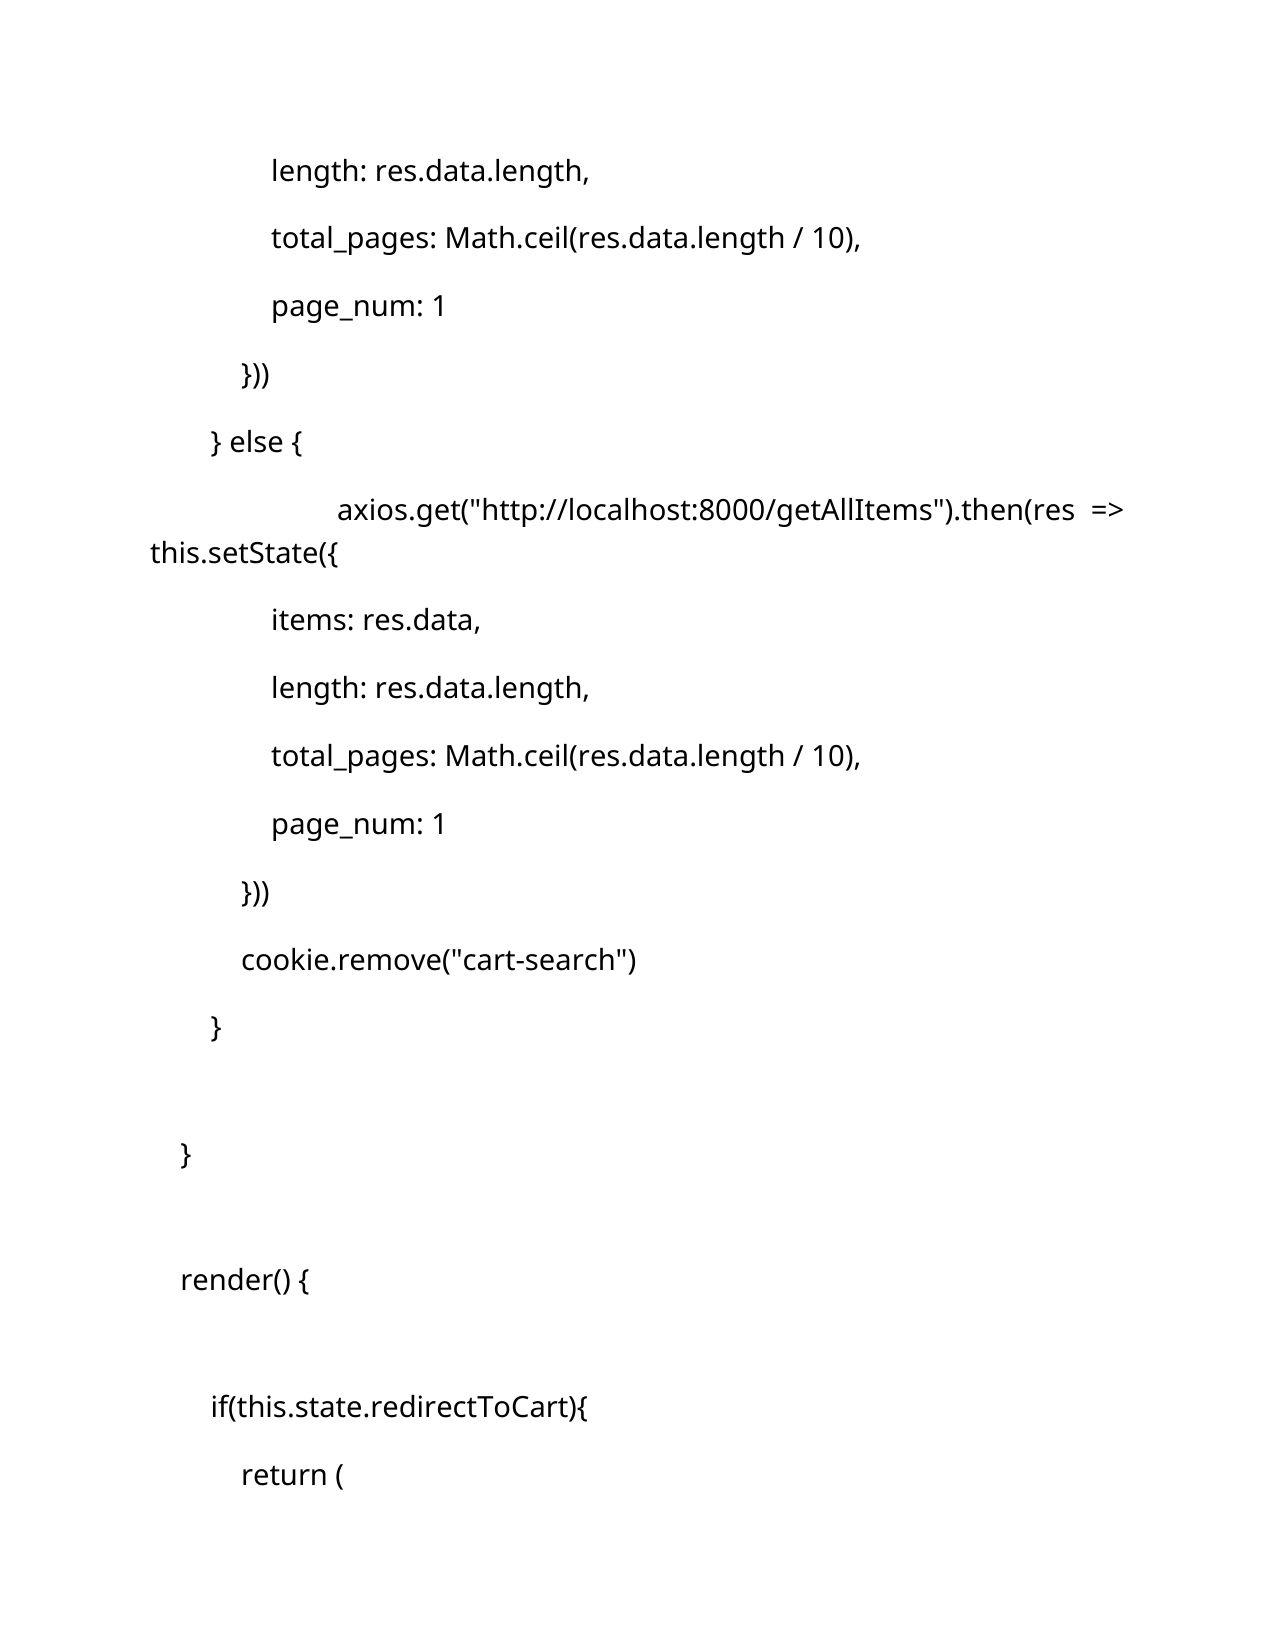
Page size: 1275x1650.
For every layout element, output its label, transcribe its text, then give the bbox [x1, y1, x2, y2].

text length: res.data.length, [150, 667, 1125, 707]
text total_pages: Math.ceil(res.data.length / 10), [150, 735, 1125, 775]
text render() { [150, 1260, 1125, 1299]
text if(this.state.redirectToCart){ [150, 1386, 1125, 1426]
text length: res.data.length, [150, 150, 1125, 190]
text page_num: 1 [150, 286, 1125, 325]
text items: res.data, [150, 600, 1125, 639]
text } [150, 1007, 1125, 1046]
text axios.get("http://localhost:8000/getAllItems").then(res => this.setState({ [150, 489, 1125, 572]
text })) [150, 871, 1125, 911]
text page_num: 1 [150, 803, 1125, 843]
text })) [150, 353, 1125, 393]
text total_pages: Math.ceil(res.data.length / 10), [150, 218, 1125, 257]
text cookie.remove("cart-search") [150, 939, 1125, 978]
text return ( [150, 1454, 1125, 1494]
text } else { [150, 421, 1125, 461]
text } [150, 1133, 1125, 1173]
